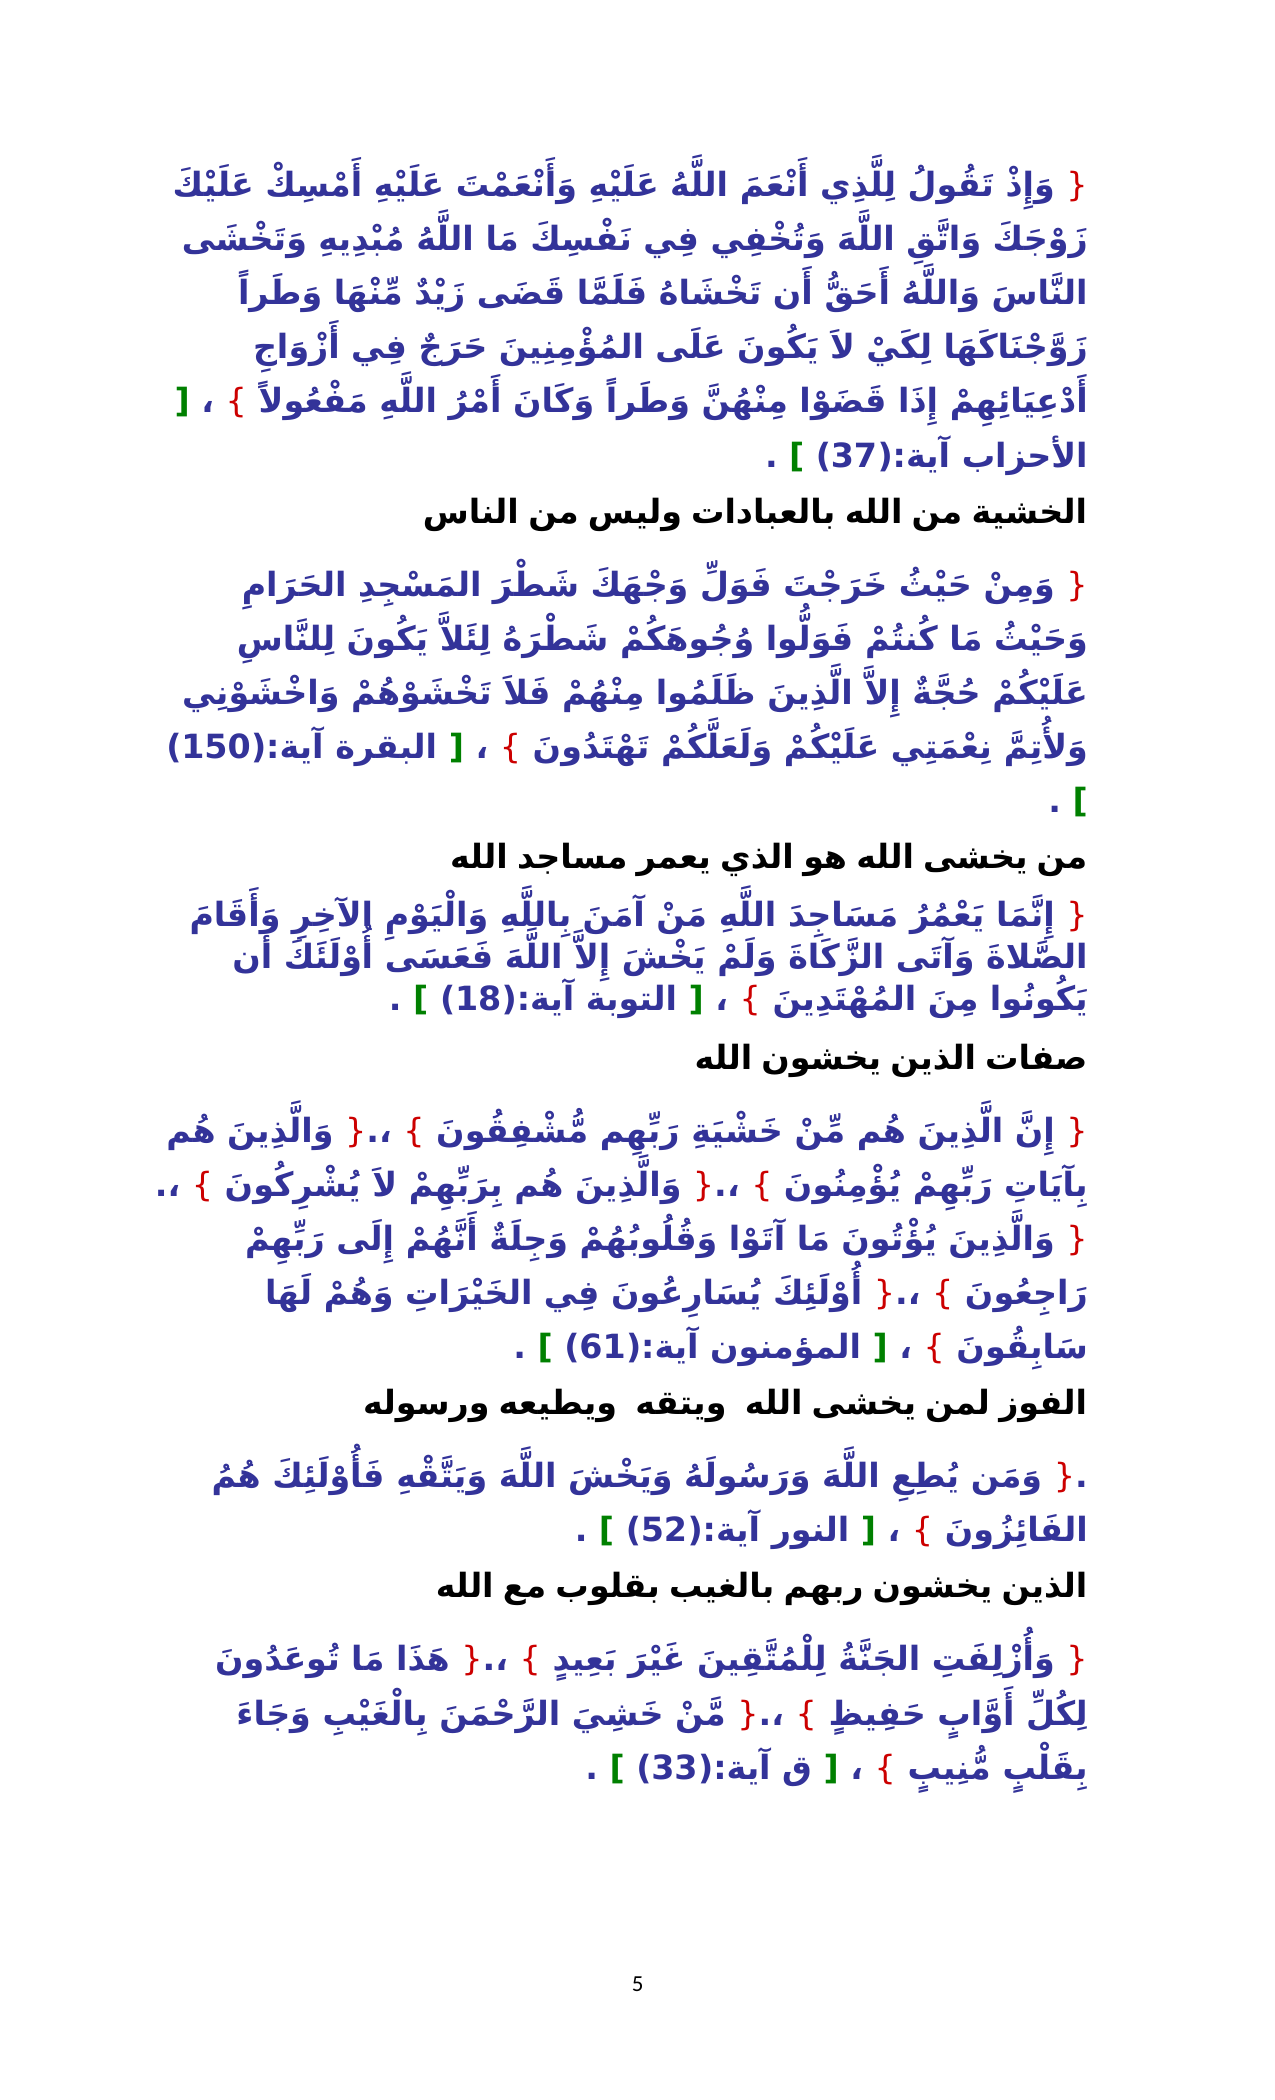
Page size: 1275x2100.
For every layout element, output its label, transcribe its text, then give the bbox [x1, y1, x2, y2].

text { وَأُزْلِفَتِ الجَنَّةُ لِلْمُتَّقِينَ غَيْرَ بَعِيدٍ } ،.{ هَذَا مَا تُوعَدُونَ لِكُلِّ أَوَّابٍ حَفِيظٍ } ،.{ مَّنْ خَشِيَ الرَّحْمَنَ بِالْغَيْبِ وَجَاءَ بِقَلْبٍ مُّنِيبٍ } ، [ ق آية:(33) ] . [150, 1624, 1087, 1787]
text { وَإِذْ تَقُولُ لِلَّذِي أَنْعَمَ اللَّهُ عَلَيْهِ وَأَنْعَمْتَ عَلَيْهِ أَمْسِكْ عَلَيْكَ زَوْجَكَ وَاتَّقِ اللَّهَ وَتُخْفِي فِي نَفْسِكَ مَا اللَّهُ مُبْدِيهِ وَتَخْشَى النَّاسَ وَاللَّهُ أَحَقُّ أَن تَخْشَاهُ فَلَمَّا قَضَى زَيْدٌ مِّنْهَا وَطَراً زَوَّجْنَاكَهَا لِكَيْ لاَ يَكُونَ عَلَى المُؤْمِنِينَ حَرَجٌ فِي أَزْوَاجِ أَدْعِيَائِهِمْ إِذَا قَضَوْا مِنْهُنَّ وَطَراً وَكَانَ أَمْرُ اللَّهِ مَفْعُولاً } ، [ الأحزاب آية:(37) ] . [150, 150, 1087, 475]
text من يخشى الله هو الذي يعمر مساجد الله [150, 837, 1087, 876]
text صفات الذين يخشون الله [150, 1038, 1087, 1076]
text { إِنَّ الَّذِينَ هُم مِّنْ خَشْيَةِ رَبِّهِم مُّشْفِقُونَ } ،.{ وَالَّذِينَ هُم بِآيَاتِ رَبِّهِمْ يُؤْمِنُونَ } ،.{ وَالَّذِينَ هُم بِرَبِّهِمْ لاَ يُشْرِكُونَ } ،.{ وَالَّذِينَ يُؤْتُونَ مَا آتَوْا وَقُلُوبُهُمْ وَجِلَةٌ أَنَّهُمْ إِلَى رَبِّهِمْ رَاجِعُونَ } ،.{ أُوْلَئِكَ يُسَارِعُونَ فِي الخَيْرَاتِ وَهُمْ لَهَا سَابِقُونَ } ، [ المؤمنون آية:(61) ] . [150, 1096, 1087, 1367]
text { إِنَّمَا يَعْمُرُ مَسَاجِدَ اللَّهِ مَنْ آمَنَ بِاللَّهِ وَالْيَوْمِ الآخِرِ وَأَقَامَ الصَّلاةَ وَآتَى الزَّكَاةَ وَلَمْ يَخْشَ إِلاَّ اللَّهَ فَعَسَى أُوْلَئَكَ أَن يَكُونُوا مِنَ المُهْتَدِينَ } ، [ التوبة آية:(18) ] . [150, 895, 1087, 1018]
text { وَمِنْ حَيْثُ خَرَجْتَ فَوَلِّ وَجْهَكَ شَطْرَ المَسْجِدِ الحَرَامِ وَحَيْثُ مَا كُنتُمْ فَوَلُّوا وُجُوهَكُمْ شَطْرَهُ لِئَلاَّ يَكُونَ لِلنَّاسِ عَلَيْكُمْ حُجَّةٌ إِلاَّ الَّذِينَ ظَلَمُوا مِنْهُمْ فَلاَ تَخْشَوْهُمْ وَاخْشَوْنِي وَلأُتِمَّ نِعْمَتِي عَلَيْكُمْ وَلَعَلَّكُمْ تَهْتَدُونَ } ، [ البقرة آية:(150) ] . [150, 550, 1087, 821]
text الخشية من الله بالعبادات وليس من الناس [150, 492, 1087, 530]
text الفوز لمن يخشى الله ويتقه ويطيعه ورسوله [150, 1383, 1087, 1422]
text .{ وَمَن يُطِعِ اللَّهَ وَرَسُولَهُ وَيَخْشَ اللَّهَ وَيَتَّقْهِ فَأُوْلَئِكَ هُمُ الفَائِزُونَ } ، [ النور آية:(52) ] . [150, 1441, 1087, 1550]
text الذين يخشون ربهم بالغيب بقلوب مع الله [150, 1566, 1087, 1605]
